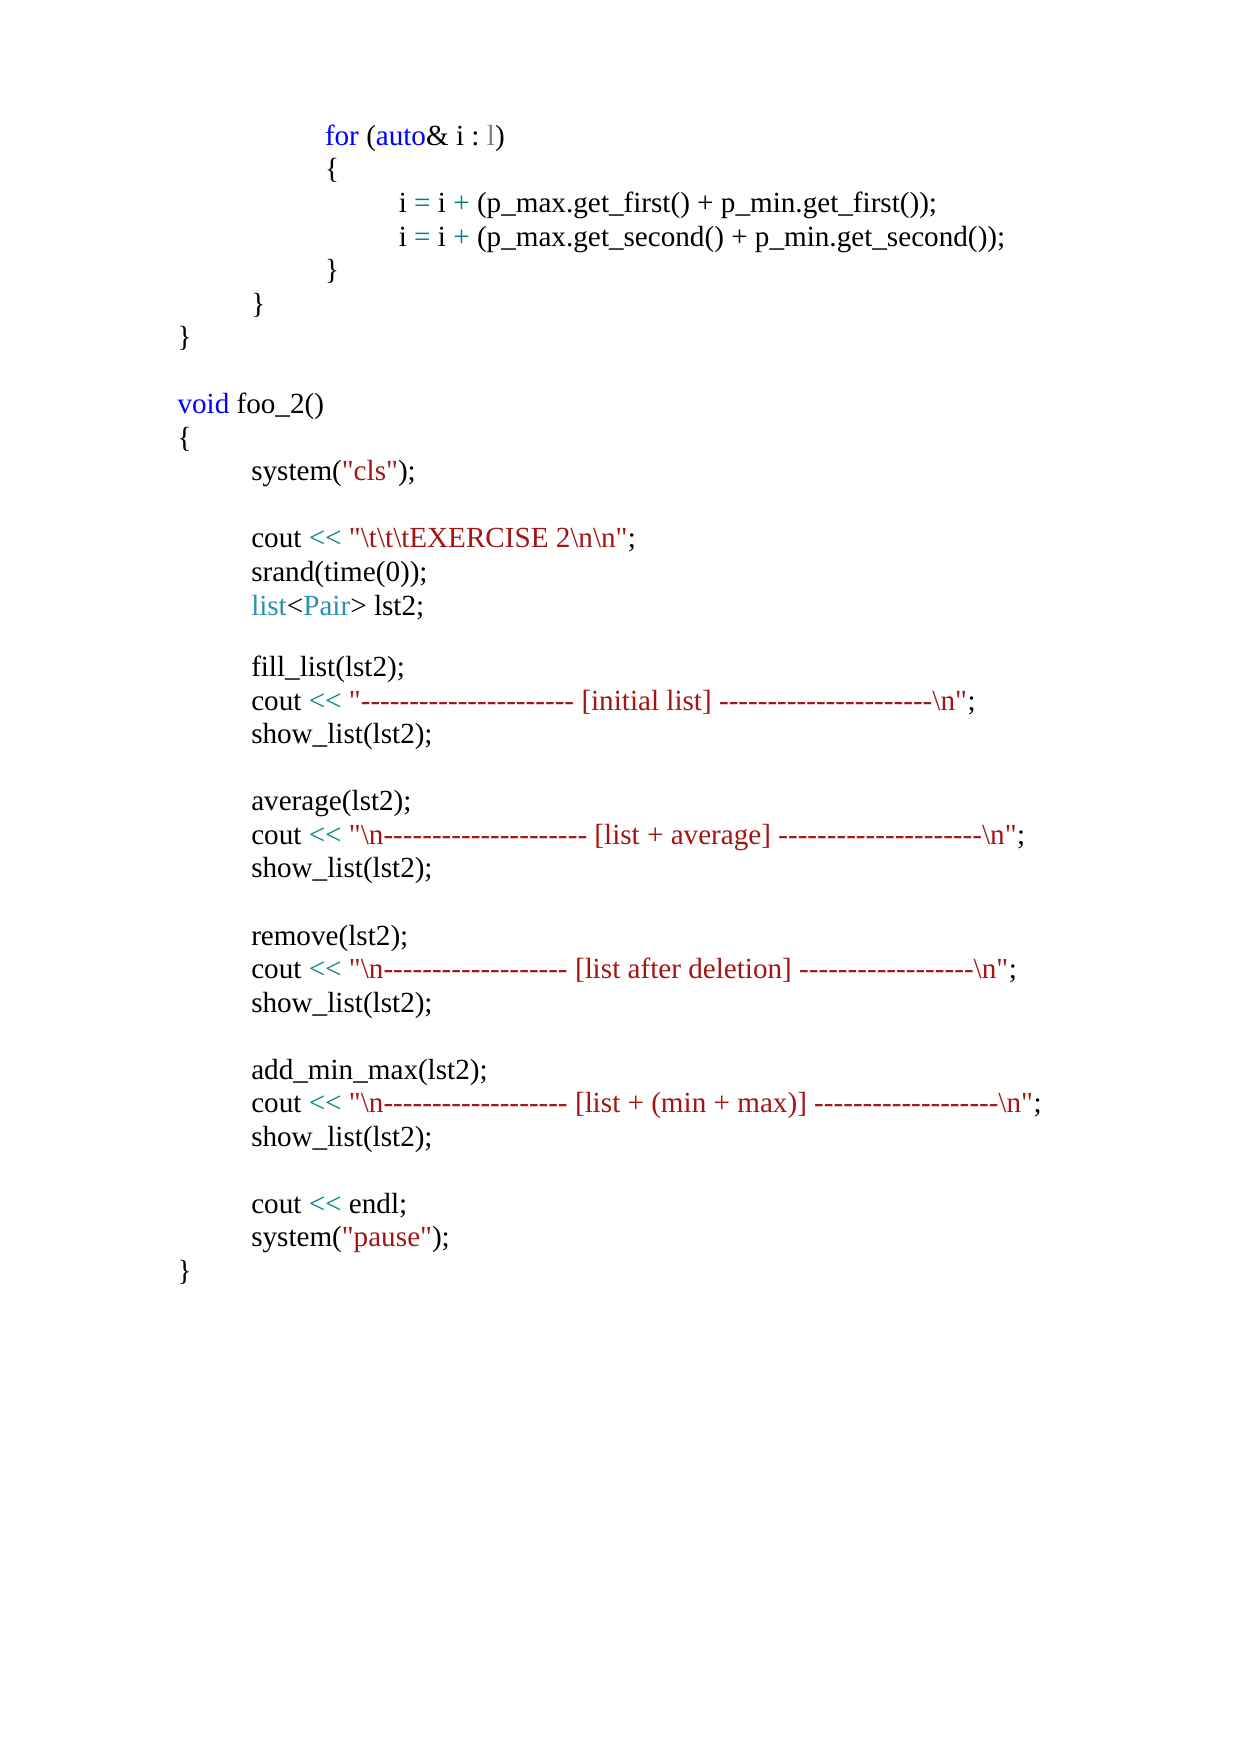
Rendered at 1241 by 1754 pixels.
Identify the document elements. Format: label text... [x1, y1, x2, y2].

text srand(time(0)); [177, 554, 1152, 588]
text cout << "\n--------------------- [list + average] ---------------------\n"; [177, 817, 1152, 851]
text system("cls"); [177, 453, 1152, 487]
text show_list(lst2); [177, 1119, 1152, 1152]
text add_min_max(lst2); [177, 1052, 1152, 1085]
text void foo_2() [177, 386, 1152, 420]
text cout << "---------------------- [initial list] ----------------------\n"; [177, 683, 1152, 716]
text } [177, 319, 1152, 353]
text show_list(lst2); [177, 851, 1152, 884]
text cout << "\t\t\tEXERCISE 2\n\n"; [177, 521, 1152, 554]
text fill_list(lst2); [177, 649, 1152, 683]
text show_list(lst2); [177, 985, 1152, 1018]
text cout << endl; [177, 1186, 1152, 1219]
text i = i + (p_max.get_first() + p_min.get_first()); [177, 185, 1152, 219]
text average(lst2); [177, 783, 1152, 817]
text remove(lst2); [177, 918, 1152, 951]
text { [177, 152, 1152, 185]
text i = i + (p_max.get_second() + p_min.get_second()); [177, 219, 1152, 252]
text } [177, 252, 1152, 286]
text list<Pair> lst2; [177, 588, 1152, 621]
text show_list(lst2); [177, 716, 1152, 750]
text cout << "\n------------------- [list + (min + max)] -------------------\n"; [177, 1085, 1152, 1119]
text { [177, 420, 1152, 453]
text } [177, 1253, 1152, 1287]
text cout << "\n------------------- [list after deletion] ------------------\n"; [177, 951, 1152, 985]
text } [177, 286, 1152, 319]
text for (auto& i : l) [177, 118, 1152, 152]
text system("pause"); [177, 1219, 1152, 1253]
